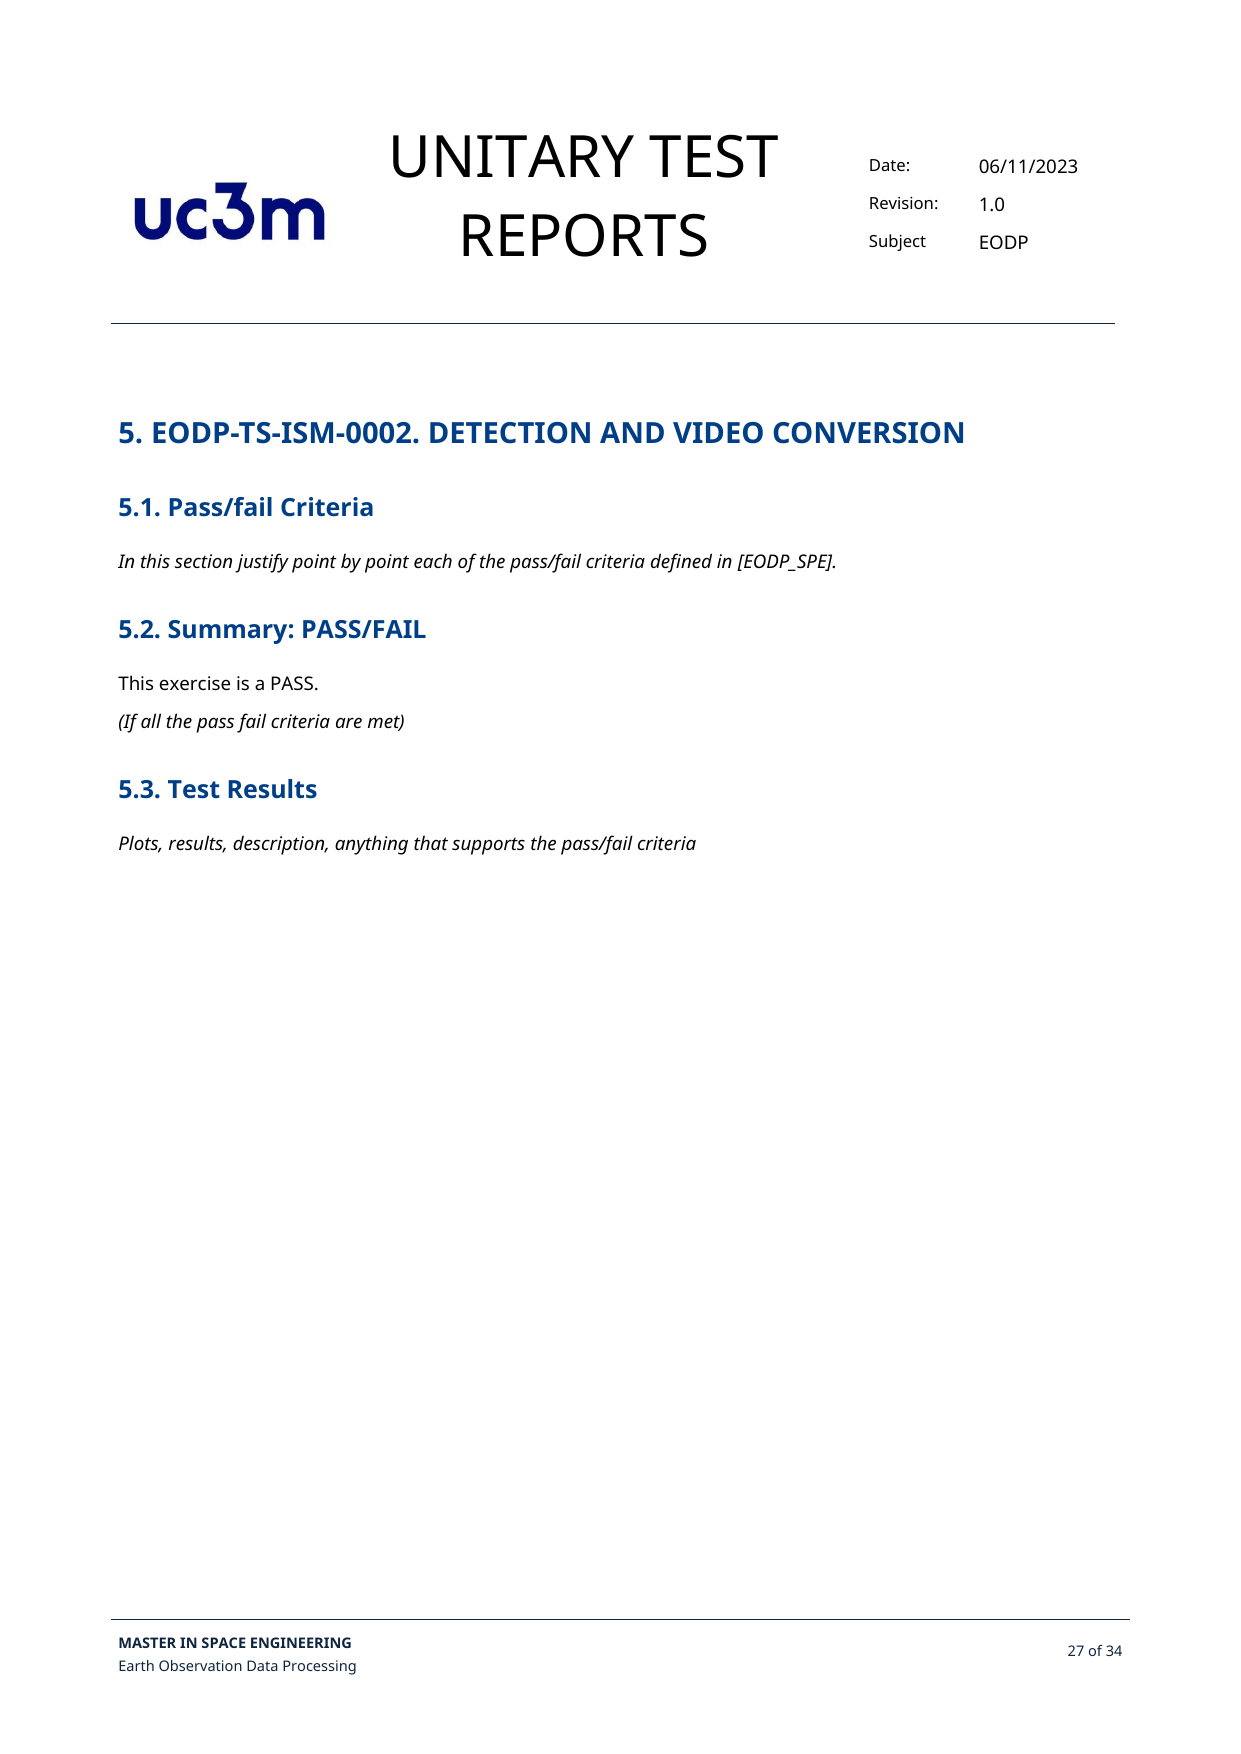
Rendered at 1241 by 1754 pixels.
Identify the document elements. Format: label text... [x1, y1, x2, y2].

subtitle Pass/fail Criteria [118, 489, 1122, 523]
picture [118, 172, 340, 254]
subtitle Test Results [118, 771, 1122, 805]
text This exercise is a PASS. [118, 670, 1122, 696]
subtitle EODP-TS-ISM-0002. DETECTION and VIDEO CONVERSION [118, 412, 1122, 452]
text Plots, results, description, anything that supports the pass/fail criteria [118, 830, 1122, 856]
text In this section justify point by point each of the pass/fail criteria defined in [EODP_SPE]. [118, 548, 1122, 574]
text (If all the pass fail criteria are met) [118, 708, 1122, 734]
subtitle Summary: PASS/FAIL [118, 611, 1122, 645]
